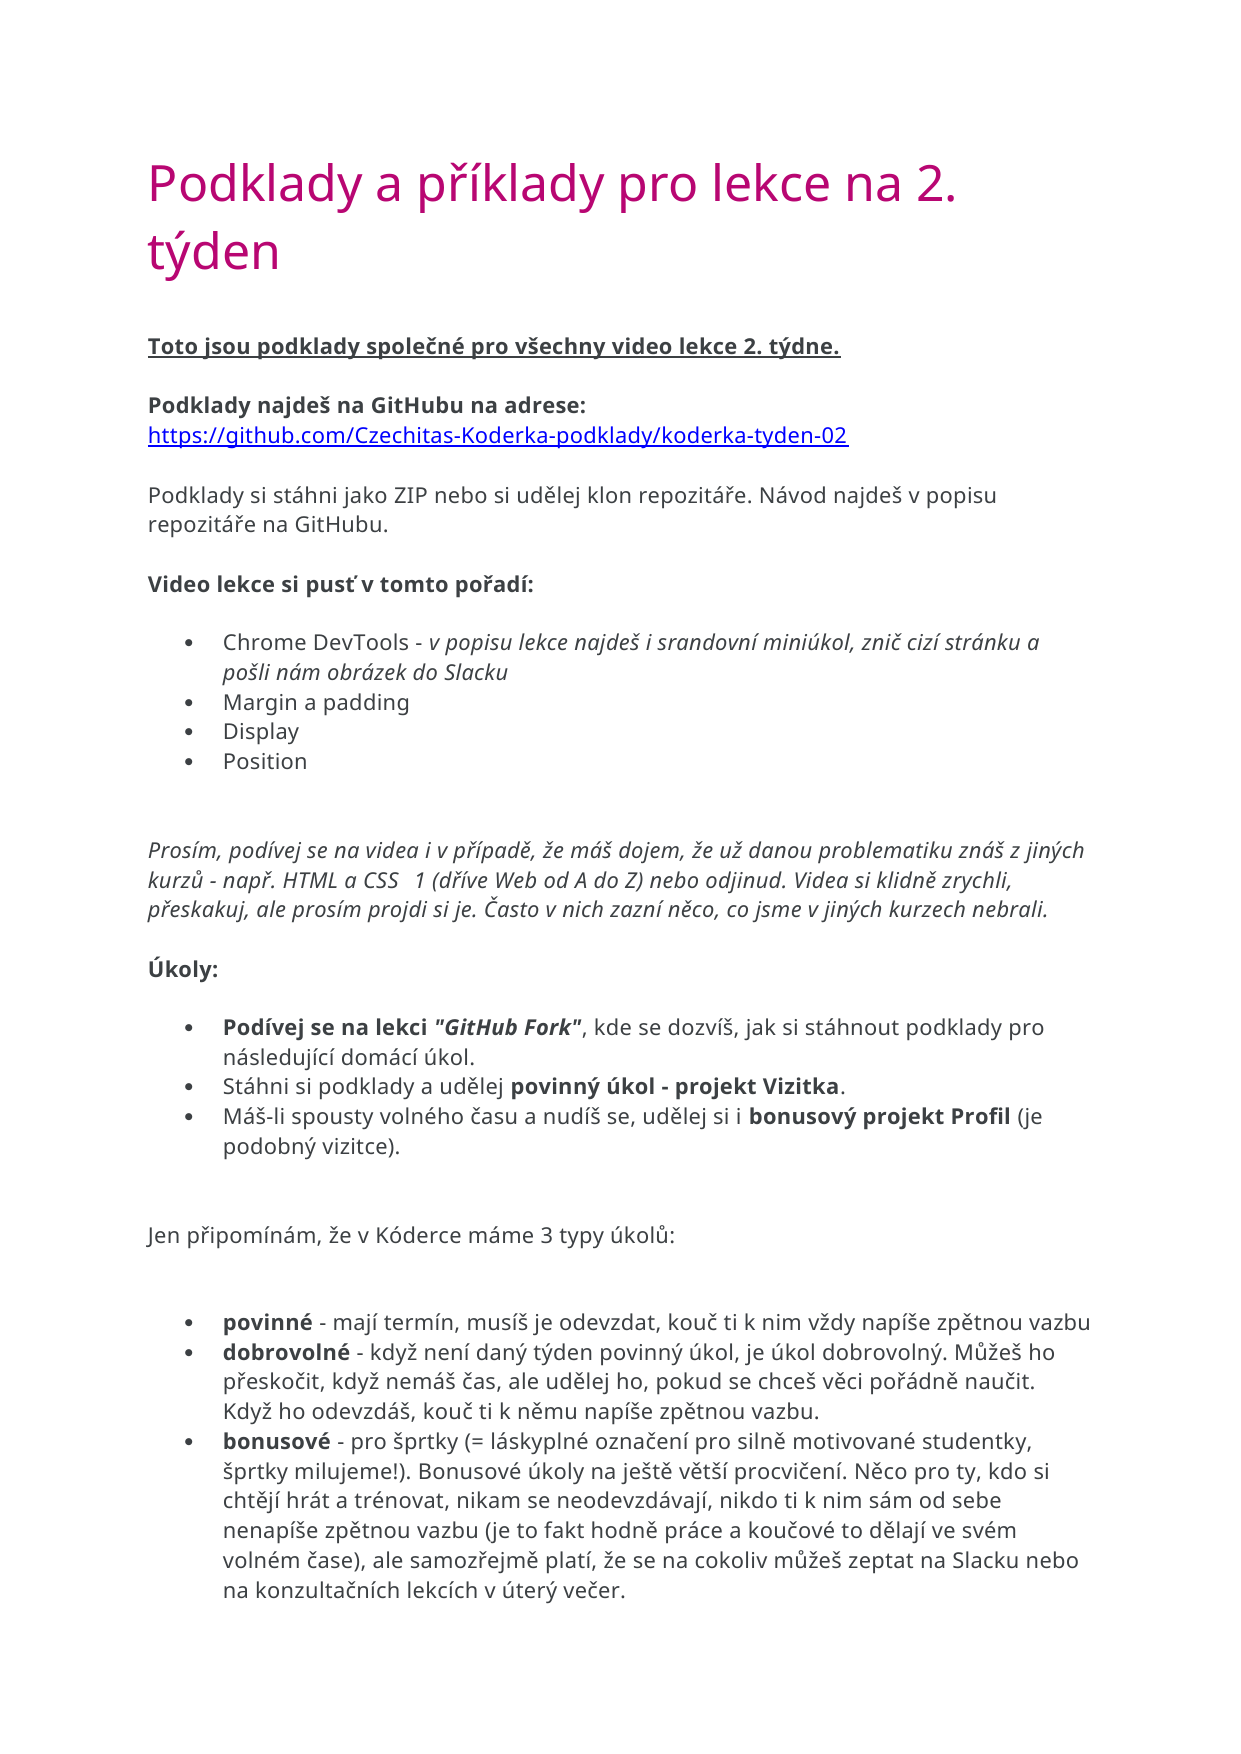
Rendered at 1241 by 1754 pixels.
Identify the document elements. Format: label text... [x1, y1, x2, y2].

text Toto jsou podklady společné pro všechny video lekce 2. týdne. Podklady najdeš na GitHubu na adrese: https://github.com/Czechitas-Koderka-podklady/koderka-tyden-02 Podklady si stáhni jako ZIP nebo si udělej klon repozitáře. Návod najdeš v popisu repozitáře na GitHubu. Video lekce si pusť v tomto pořadí: [148, 331, 1093, 627]
list povinné - mají termín, musíš je odevzdat, kouč ti k nim vždy napíše zpětnou vazbu [185, 1307, 1093, 1336]
text Prosím, podívej se na videa i v případě, že máš dojem, že už danou problematiku znáš z jiných kurzů - např. HTML a CSS 1 (dříve Web od A do Z) nebo odjinud. Videa si klidně zrychli, přeskakuj, ale prosím projdi si je. Často v nich zazní něco, co jsme v jiných kurzech nebrali. Úkoly: [148, 805, 1093, 1012]
list dobrovolné - když není daný týden povinný úkol, je úkol dobrovolný. Můžeš ho přeskočit, když nemáš čas, ale udělej ho, pokud se chceš věci pořádně naučit. Když ho odevzdáš, kouč ti k němu napíše zpětnou vazbu. [185, 1336, 1093, 1426]
list Podívej se na lekci "GitHub Fork", kde se dozvíš, jak si stáhnout podklady pro následující domácí úkol. [185, 1012, 1093, 1071]
list Position [185, 746, 1093, 776]
list Máš-li spousty volného času a nudíš se, udělej si i bonusový projekt Profil (je podobný vizitce). [185, 1101, 1093, 1161]
list Display [185, 716, 1093, 746]
list Chrome DevTools - v popisu lekce najdeš i srandovní miniúkol, znič cizí stránku a pošli nám obrázek do Slacku [185, 627, 1093, 686]
text Jen připomínám, že v Kóderce máme 3 typy úkolů: [148, 1190, 1093, 1277]
text Podklady a příklady pro lekce na 2. týden [148, 148, 1093, 284]
list Margin a padding [185, 686, 1093, 716]
list bonusové - pro šprtky (= láskyplné označení pro silně motivované studentky, šprtky milujeme!). Bonusové úkoly na ještě větší procvičení. Něco pro ty, kdo si chtějí hrát a trénovat, nikam se neodevzdávají, nikdo ti k nim sám od sebe nenapíše zpětnou vazbu (je to fakt hodně práce a koučové to dělají ve svém volném čase), ale samozřejmě platí, že se na cokoliv můžeš zeptat na Slacku nebo na konzultačních lekcích v úterý večer. [185, 1426, 1093, 1604]
list Stáhni si podklady a udělej povinný úkol - projekt Vizitka. [185, 1071, 1093, 1101]
